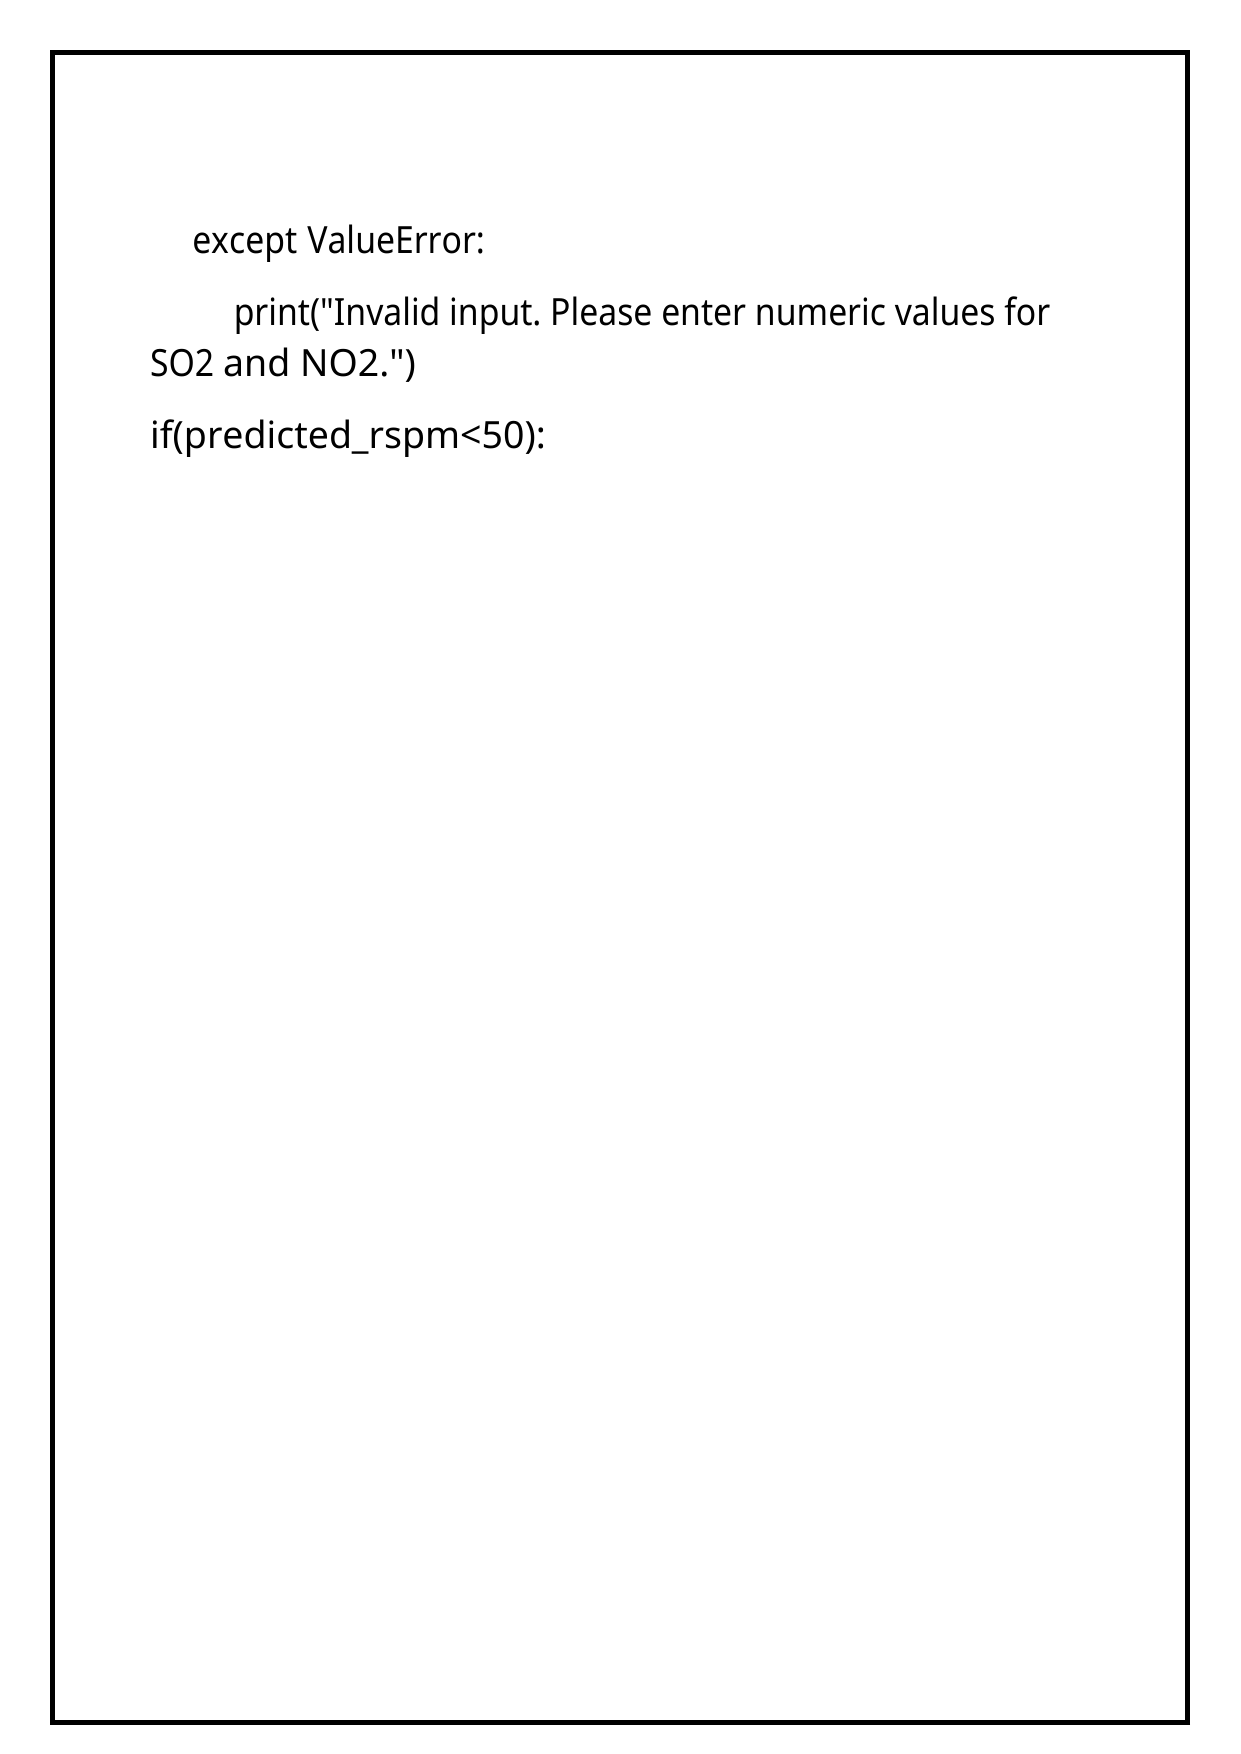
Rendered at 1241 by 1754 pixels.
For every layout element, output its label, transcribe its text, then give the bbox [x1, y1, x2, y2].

text if(predicted_rspm<50): [150, 408, 1115, 459]
text except ValueError: [192, 213, 1115, 264]
text print("Invalid input. Please enter numeric values for SO2 and NO2.") [150, 285, 1091, 387]
